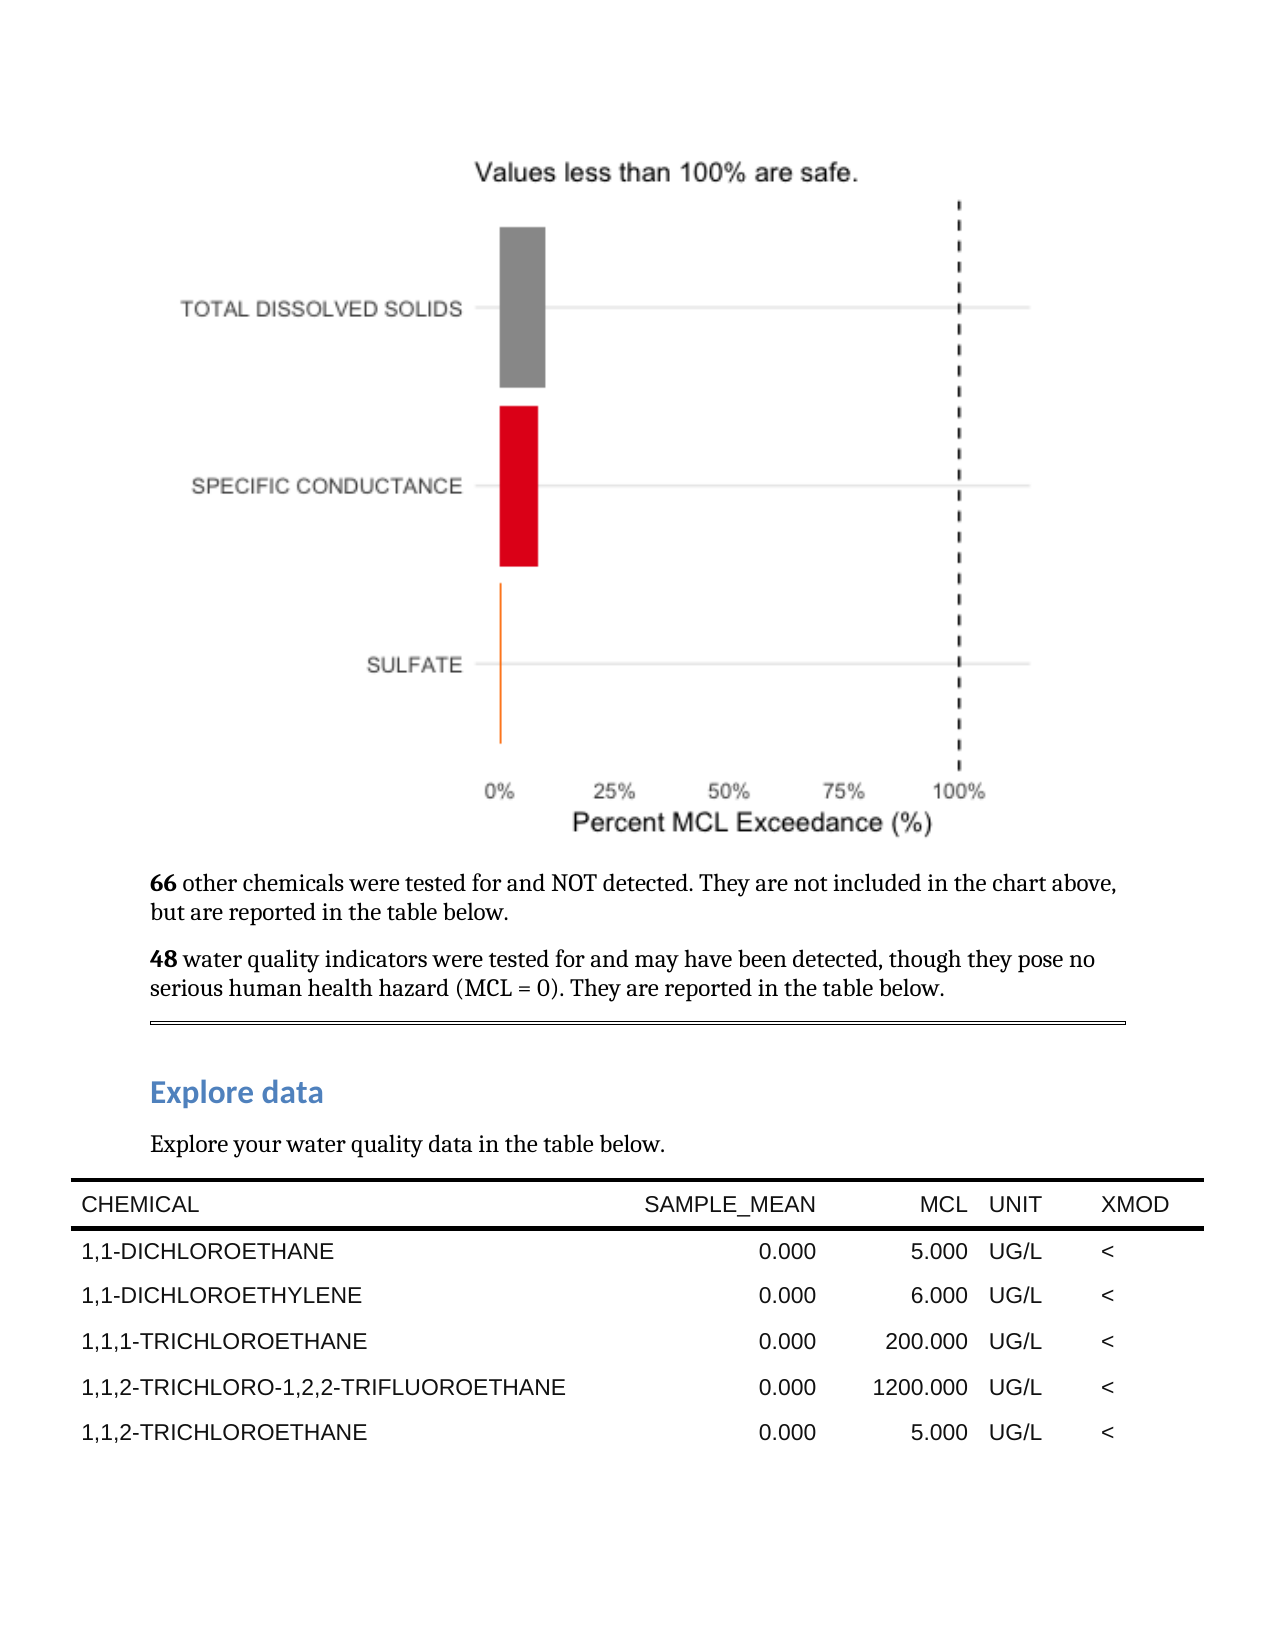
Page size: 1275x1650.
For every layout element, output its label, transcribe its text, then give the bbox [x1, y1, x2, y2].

table_cell 1,1,2-TRICHLORO-1,2,2-TRIFLUOROETHANE [71, 1364, 614, 1410]
subtitle Explore data [150, 1071, 1125, 1112]
table_cell 0.000 [614, 1231, 826, 1272]
table_cell 5.000 [826, 1231, 978, 1272]
table_cell 1,1-DICHLOROETHYLENE [71, 1272, 614, 1318]
text 48 water quality indicators were tested for and may have been detected, though they pose no serious human health hazard (MCL = 0). They are reported in the table below. [150, 945, 1125, 1002]
table_cell UG/L [978, 1364, 1090, 1410]
text Explore your water quality data in the table below. [150, 1130, 1125, 1159]
table_cell 0.000 [614, 1364, 826, 1410]
table_cell UG/L [978, 1410, 1090, 1456]
table_cell < [1090, 1231, 1204, 1272]
table_cell 0.000 [614, 1318, 826, 1364]
table_cell 1,1-DICHLOROETHANE [71, 1231, 614, 1272]
table_cell UG/L [978, 1272, 1090, 1318]
table_cell 200.000 [826, 1318, 978, 1364]
table_cell 1,1,1-TRICHLOROETHANE [71, 1318, 614, 1364]
table_header SAMPLE_MEAN [614, 1182, 826, 1226]
table_cell < [1090, 1272, 1204, 1318]
table_cell UG/L [978, 1318, 1090, 1364]
table_cell 5.000 [826, 1410, 978, 1456]
table_header CHEMICAL [71, 1182, 614, 1226]
table_cell UG/L [978, 1231, 1090, 1272]
table_header UNIT [978, 1182, 1090, 1226]
table_cell < [1090, 1364, 1204, 1410]
picture [168, 150, 1044, 850]
table_cell 1200.000 [826, 1364, 978, 1410]
table_header XMOD [1090, 1182, 1204, 1226]
table_cell 6.000 [826, 1272, 978, 1318]
table_header MCL [826, 1182, 978, 1226]
table_cell 0.000 [614, 1410, 826, 1456]
table_cell < [1090, 1318, 1204, 1364]
table_cell 1,1,2-TRICHLOROETHANE [71, 1410, 614, 1456]
table_cell < [1090, 1410, 1204, 1456]
table_cell 0.000 [614, 1272, 826, 1318]
text 66 other chemicals were tested for and NOT detected. They are not included in the chart above, but are reported in the table below. [150, 869, 1125, 926]
